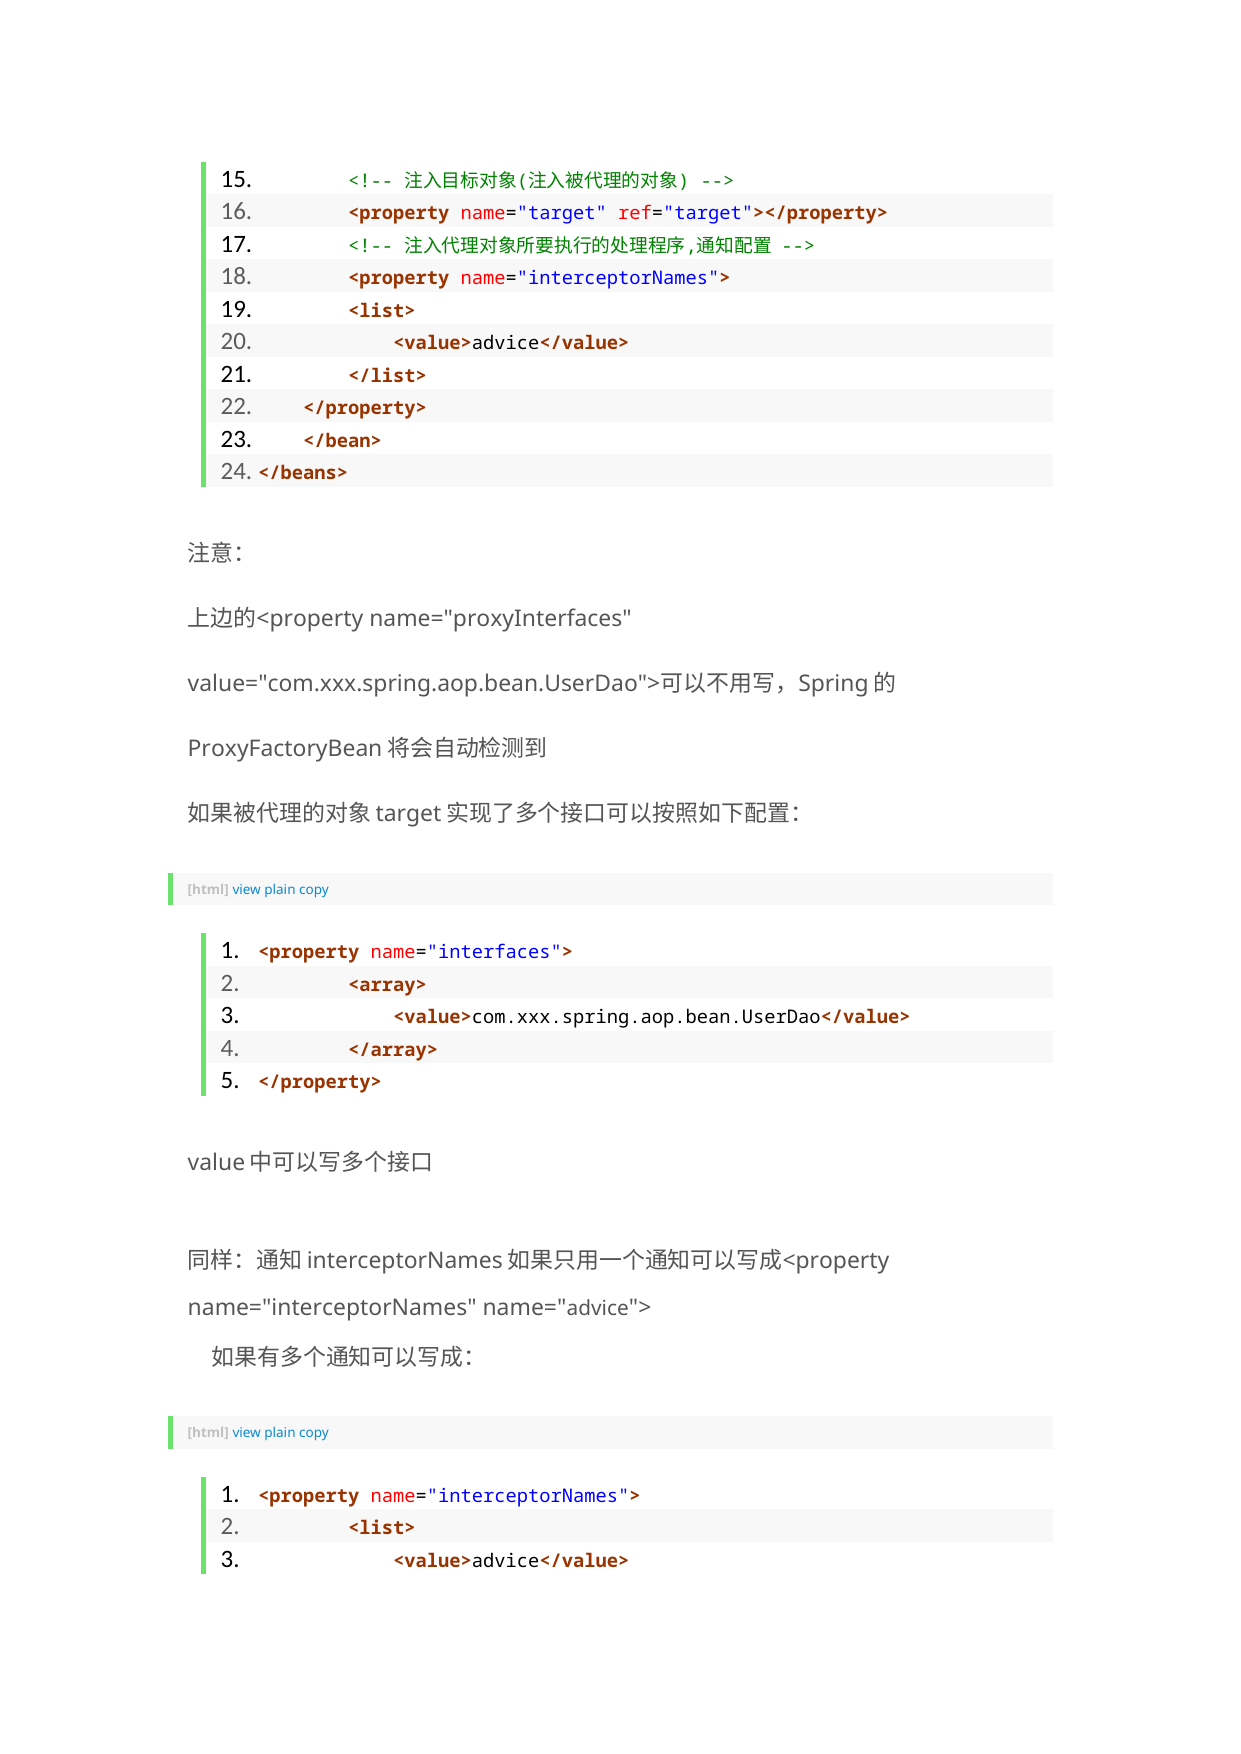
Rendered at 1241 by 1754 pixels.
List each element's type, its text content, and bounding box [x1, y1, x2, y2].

list <array> [206, 966, 1053, 998]
text 上边的<property name="proxyInterfaces" value="com.xxx.spring.aop.bean.UserDao">可以不用写，Spring的ProxyFactoryBean将会自动检测到 [187, 584, 1053, 779]
list <!-- 注入目标对象(注入被代理的对象) --> [206, 162, 1053, 194]
list <value>advice</value> [206, 324, 1053, 357]
text value中可以写多个接口 [187, 1128, 1053, 1193]
text [html] view plain copy [173, 1416, 1053, 1449]
list </list> [206, 357, 1053, 389]
list </bean> [206, 422, 1053, 454]
list <value>advice</value> [206, 1542, 1053, 1574]
list <property name="interceptorNames"> [206, 259, 1053, 292]
list <list> [206, 292, 1053, 324]
list <!-- 注入代理对象所要执行的处理程序,通知配置 --> [206, 227, 1053, 259]
list <value>com.xxx.spring.aop.bean.UserDao</value> [206, 998, 1053, 1031]
list <property name="target" ref="target"></property> [206, 194, 1053, 227]
list <list> [206, 1509, 1053, 1542]
list <property name="interceptorNames"> [206, 1477, 1053, 1509]
list <property name="interfaces"> [206, 933, 1053, 966]
list </beans> [206, 454, 1053, 487]
text 同样：通知interceptorNames如果只用一个通知可以写成<property name="interceptorNames" name="advice"> 如果有多个通知可以写成： [187, 1226, 1053, 1388]
text 如果被代理的对象target实现了多个接口可以按照如下配置： [187, 779, 1053, 844]
list </array> [206, 1031, 1053, 1063]
text 注意： [187, 519, 1053, 584]
list </property> [206, 389, 1053, 422]
text [html] view plain copy [173, 873, 1053, 905]
list </property> [206, 1063, 1053, 1096]
